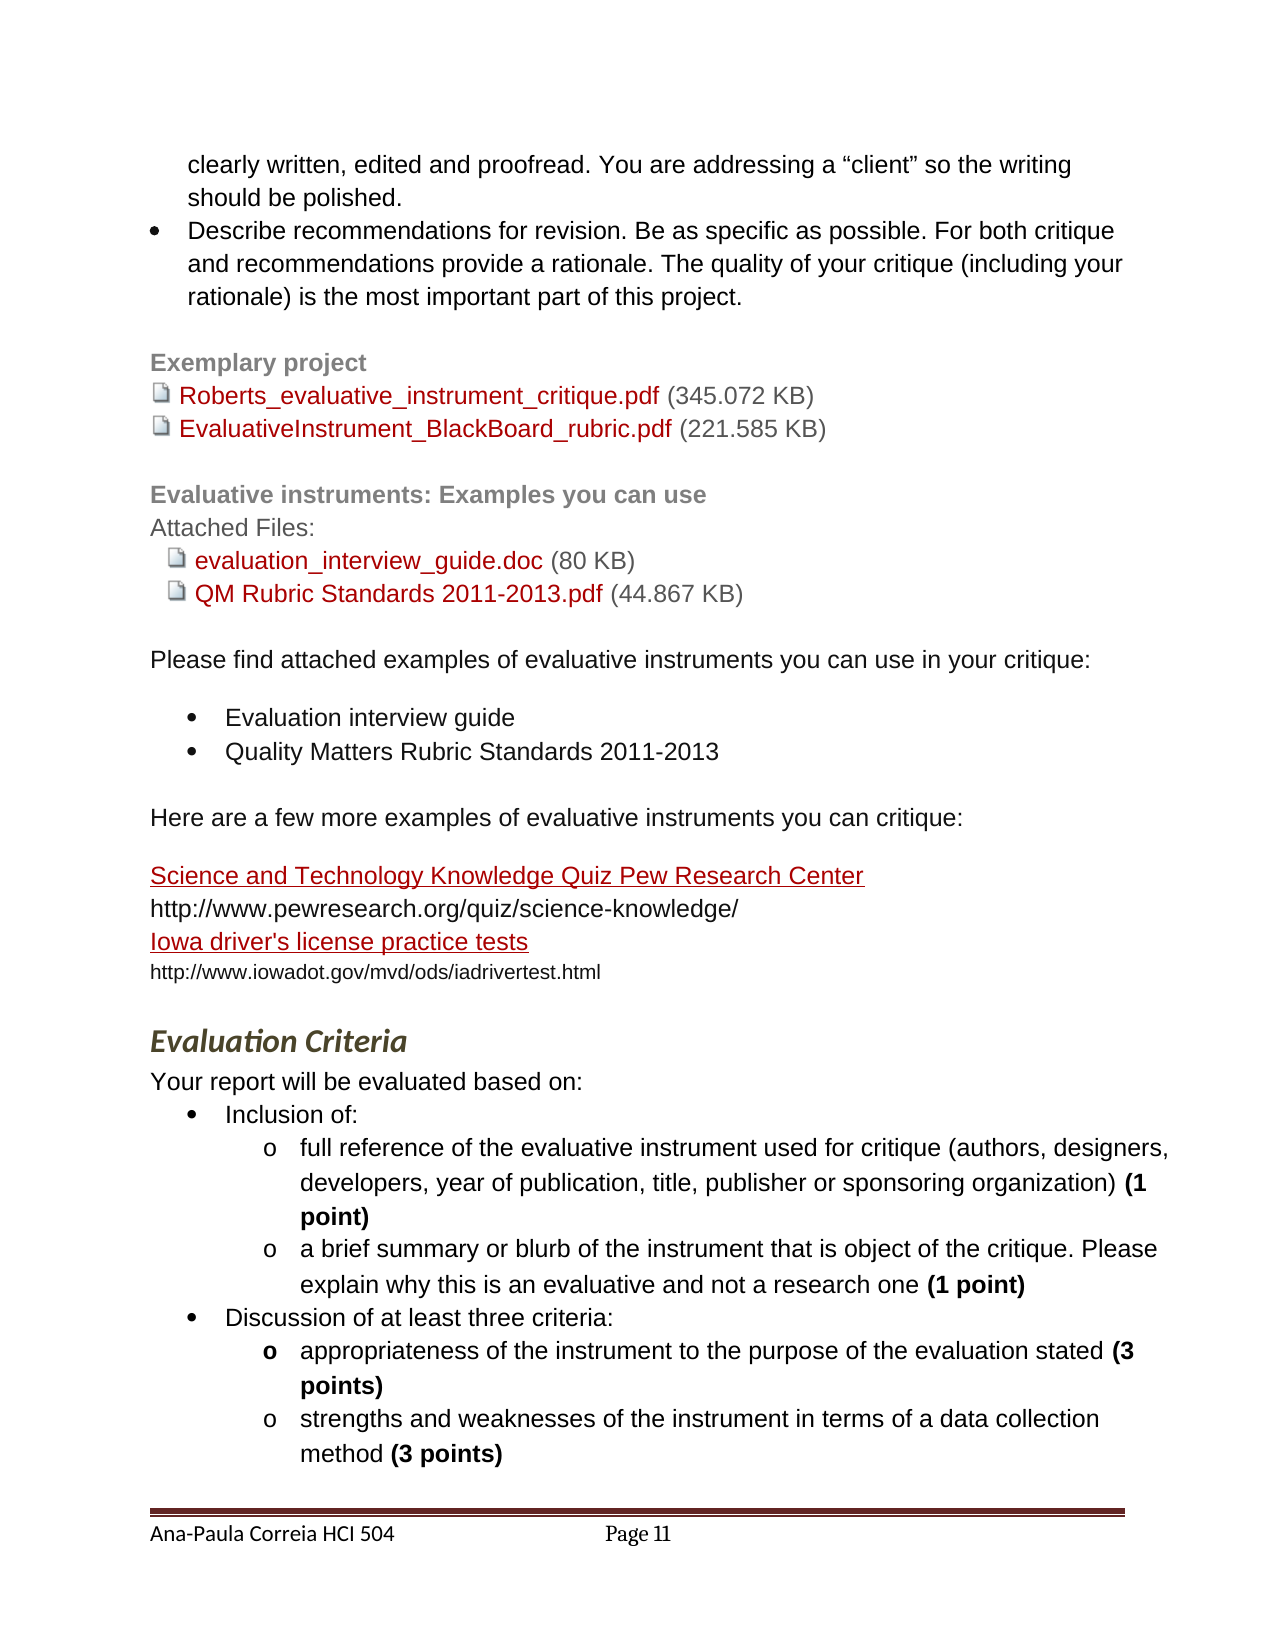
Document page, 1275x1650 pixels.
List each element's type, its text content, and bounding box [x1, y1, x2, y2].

text evaluation_interview_guide.doc (80 KB) [166, 546, 1125, 575]
subtitle Evaluative instruments: Examples you can use [150, 480, 1120, 509]
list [150, 150, 1125, 212]
picture [165, 579, 188, 603]
picture [150, 381, 172, 405]
list Discussion of at least three criteria: [187, 1303, 1173, 1332]
list strengths and weaknesses of the instrument in terms of a data collection method (3 points) [262, 1404, 1173, 1468]
picture [150, 414, 172, 438]
text Here are a few more examples of evaluative instruments you can critique: [150, 803, 1125, 831]
text Science and Technology Knowledge Quiz Pew Research Center [150, 861, 1125, 889]
list Evaluation interview guide [187, 703, 1125, 732]
picture [165, 546, 188, 570]
subtitle Exemplary project [150, 348, 1120, 377]
subtitle Evaluation Criteria [150, 1020, 1125, 1061]
text Roberts_evaluative_instrument_critique.pdf (345.072 KB) [150, 381, 1169, 410]
text Iowa driver's license practice tests [150, 927, 1125, 956]
list appropriateness of the instrument to the purpose of the evaluation stated (3 points) [262, 1336, 1173, 1400]
list a brief summary or blurb of the instrument that is object of the critique. Please explain why this is an evaluative and not a research one (1 point) [262, 1234, 1173, 1298]
list full reference of the evaluative instrument used for critique (authors, designers, developers, year of publication, title, publisher or sponsoring organization) (1 point) [262, 1133, 1173, 1230]
text Attached Files: [150, 513, 1125, 542]
list Describe recommendations for revision. Be as specific as possible. For both critique and recommendations provide a rationale. The quality of your critique (including your rationale) is the most important part of this project. [150, 216, 1125, 311]
list Inclusion of: [187, 1100, 1173, 1129]
text EvaluativeInstrument_BlackBoard_rubric.pdf (221.585 KB) [150, 414, 1173, 443]
text http://www.pewresearch.org/quiz/science-knowledge/ [150, 894, 1125, 922]
text QM Rubric Standards 2011-2013.pdf (44.867 KB) [166, 579, 1125, 608]
list Quality Matters Rubric Standards 2011-2013 [187, 737, 1125, 765]
text Please find attached examples of evaluative instruments you can use in your critique: [150, 645, 1125, 674]
text http://www.iowadot.gov/mvd/ods/iadrivertest.html [150, 960, 1125, 984]
text Your report will be evaluated based on: [150, 1067, 1173, 1096]
